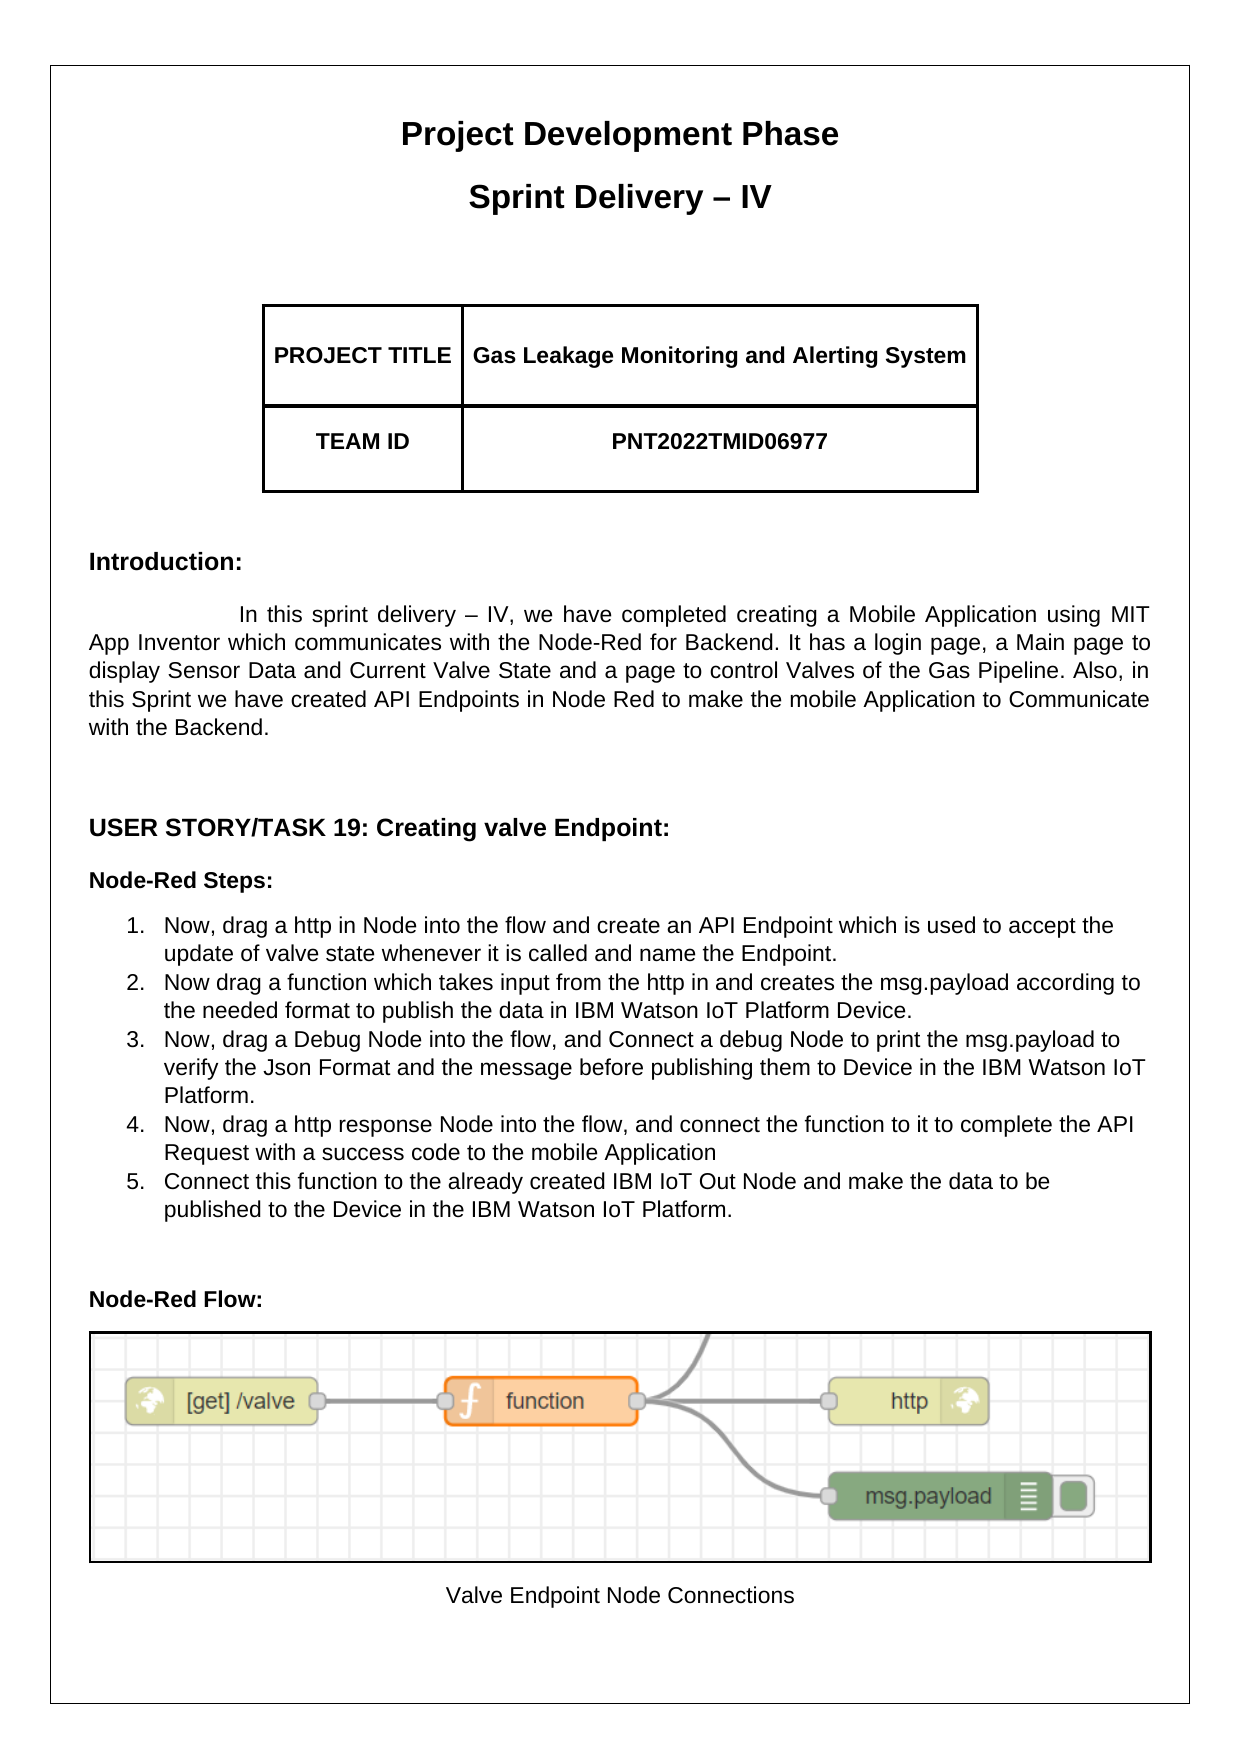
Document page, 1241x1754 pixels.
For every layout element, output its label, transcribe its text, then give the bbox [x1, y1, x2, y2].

table_cell TEAM ID [265, 408, 461, 490]
list Now, drag a Debug Node into the flow, and Connect a debug Node to print the msg.payload to verify the Json Format and the message before publishing them to Device in the IBM Watson IoT Platform. [126, 1026, 1152, 1109]
text Node-Red Steps: [89, 867, 1152, 893]
list Now, drag a http in Node into the flow and create an API Endpoint which is used to accept the update of valve state whenever it is called and name the Endpoint. [126, 912, 1152, 967]
list Now drag a function which takes input from the http in and creates the msg.payload according to the needed format to publish the data in IBM Watson IoT Platform Device. [126, 969, 1152, 1023]
text Project Development Phase [89, 114, 1152, 152]
text In this sprint delivery – IV, we have completed creating a Mobile Application using MIT App Inventor which communicates with the Node-Red for Backend. It has a login page, a Main page to display Sensor Data and Current Valve State and a page to control Valves of the Gas Pipeline. Also, in this Sprint we have created API Endpoints in Node Red to make the mobile Application to Communicate with the Backend. [89, 601, 1152, 741]
text Node-Red Flow: [89, 1286, 1152, 1313]
text Sprint Delivery – IV [89, 177, 1152, 216]
table_cell PNT2022TMID06977 [464, 408, 976, 490]
picture [91, 1334, 1149, 1561]
text USER STORY/TASK 19: Creating valve Endpoint: [89, 813, 1152, 842]
list Now, drag a http response Node into the flow, and connect the function to it to complete the API Request with a success code to the mobile Application [126, 1111, 1152, 1166]
text Valve Endpoint Node Connections [89, 1582, 1152, 1609]
table_header PROJECT TITLE [265, 307, 461, 404]
list Connect this function to the already created IBM IoT Out Node and make the data to be published to the Device in the IBM Watson IoT Platform. [126, 1168, 1152, 1222]
table_header Gas Leakage Monitoring and Alerting System [464, 307, 976, 404]
text Introduction: [89, 547, 1152, 576]
